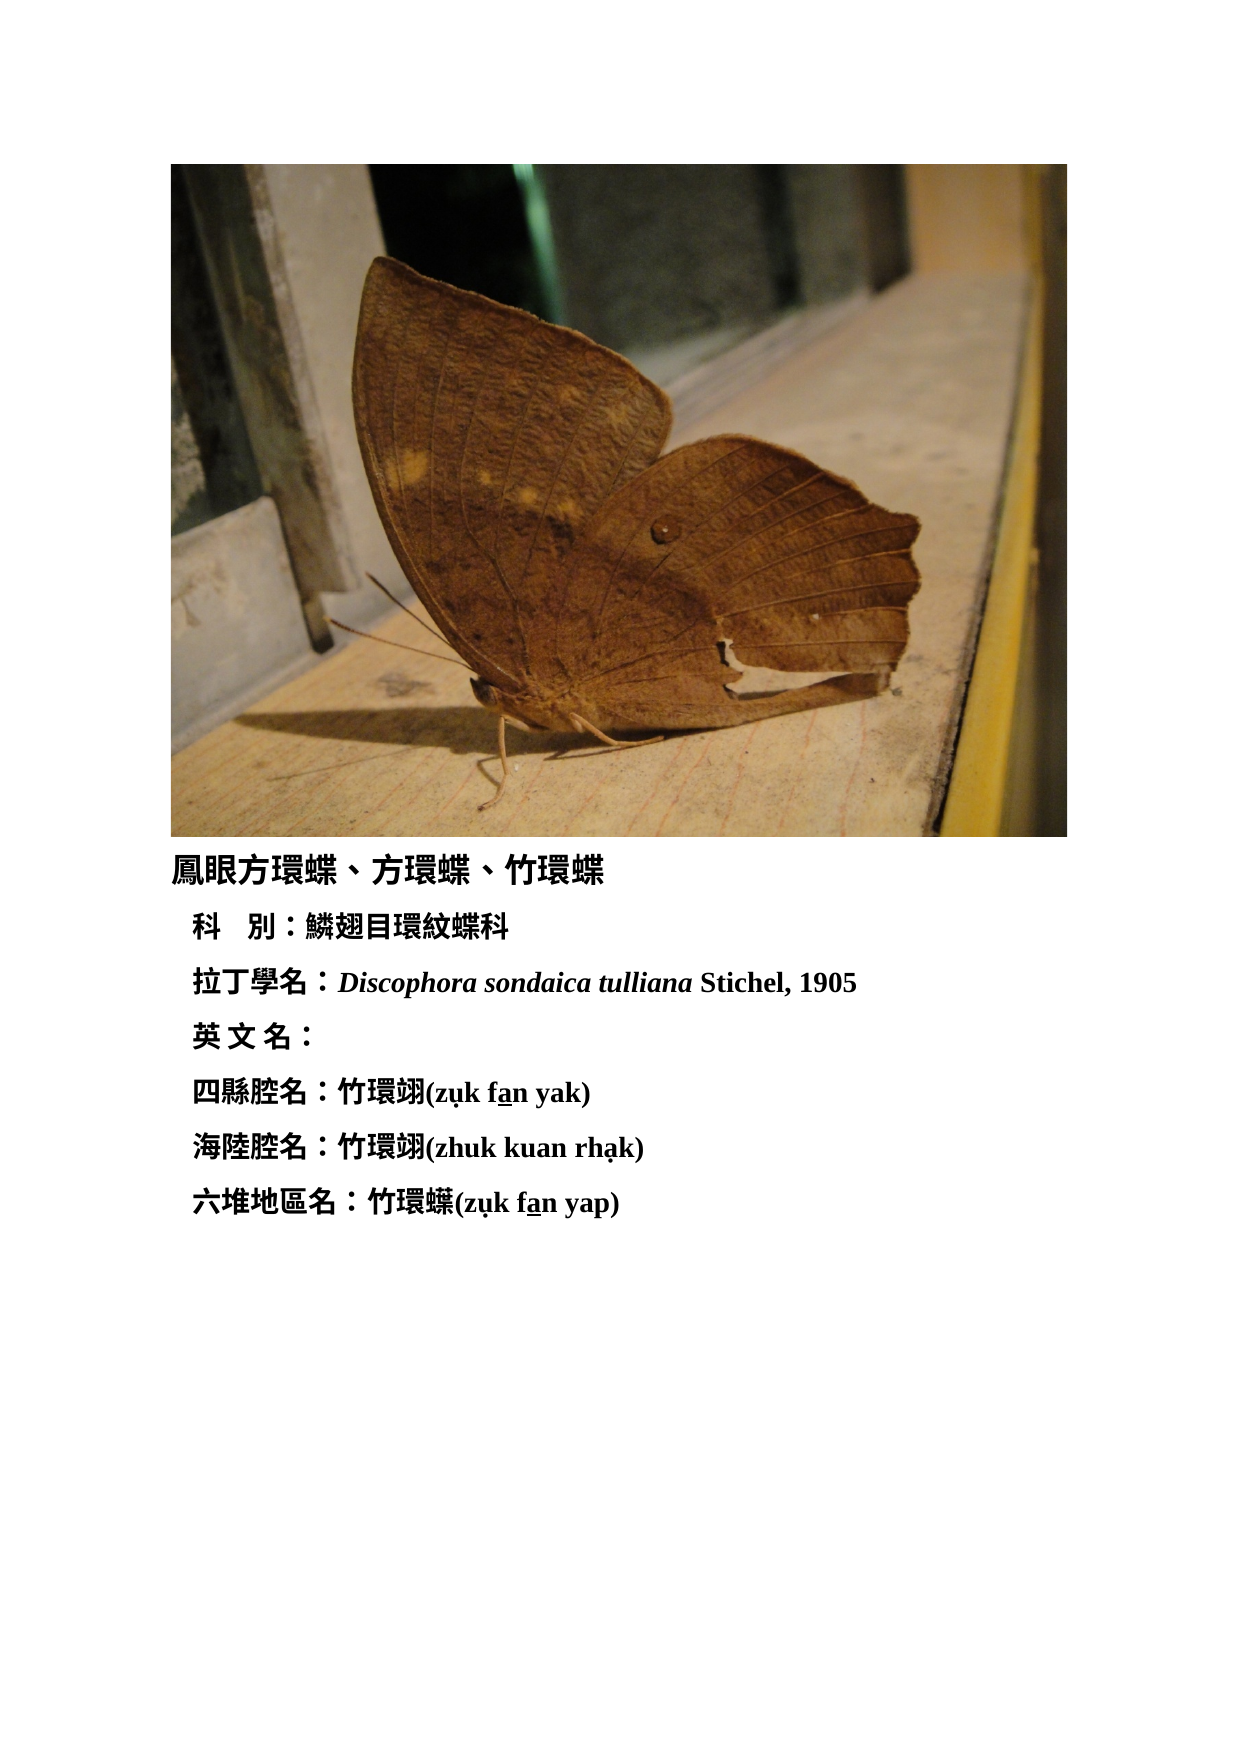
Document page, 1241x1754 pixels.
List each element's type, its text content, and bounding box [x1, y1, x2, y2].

picture [170, 164, 1068, 837]
table_cell 鳳眼方環蝶、方環蝶、竹環蝶 科 別：鱗翅目環紋蝶科 拉丁學名：Discophora sondaica tulliana Stichel, 1905 英 文 名： 四縣腔名：竹環翊(zụk fan yak) 海陸腔名：竹環翊(zhuk kuan rhạk) 六堆地區名：竹環蠂(zụk fan yap) [160, 844, 1078, 1228]
table_header [160, 165, 1078, 844]
